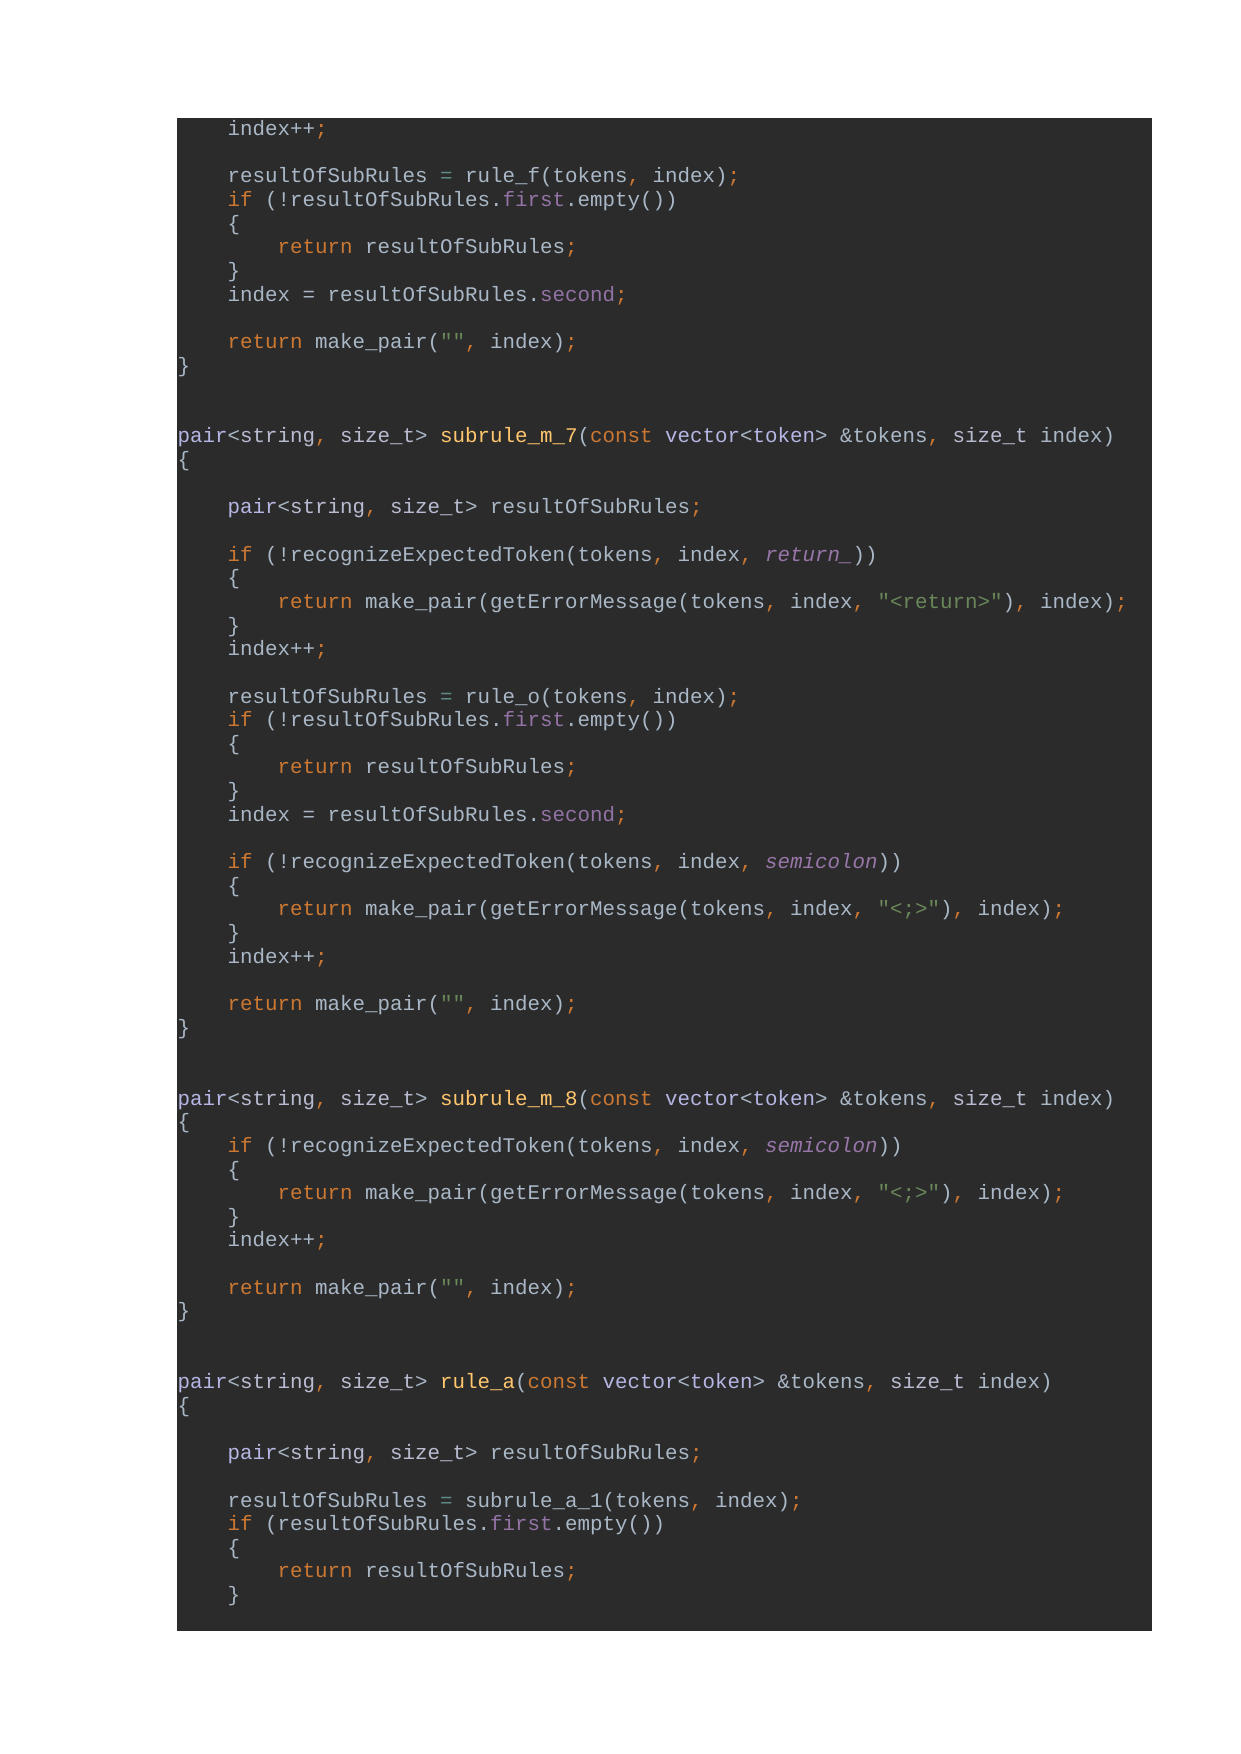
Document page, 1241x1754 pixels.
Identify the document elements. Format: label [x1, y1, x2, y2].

text [177, 118, 1152, 1631]
